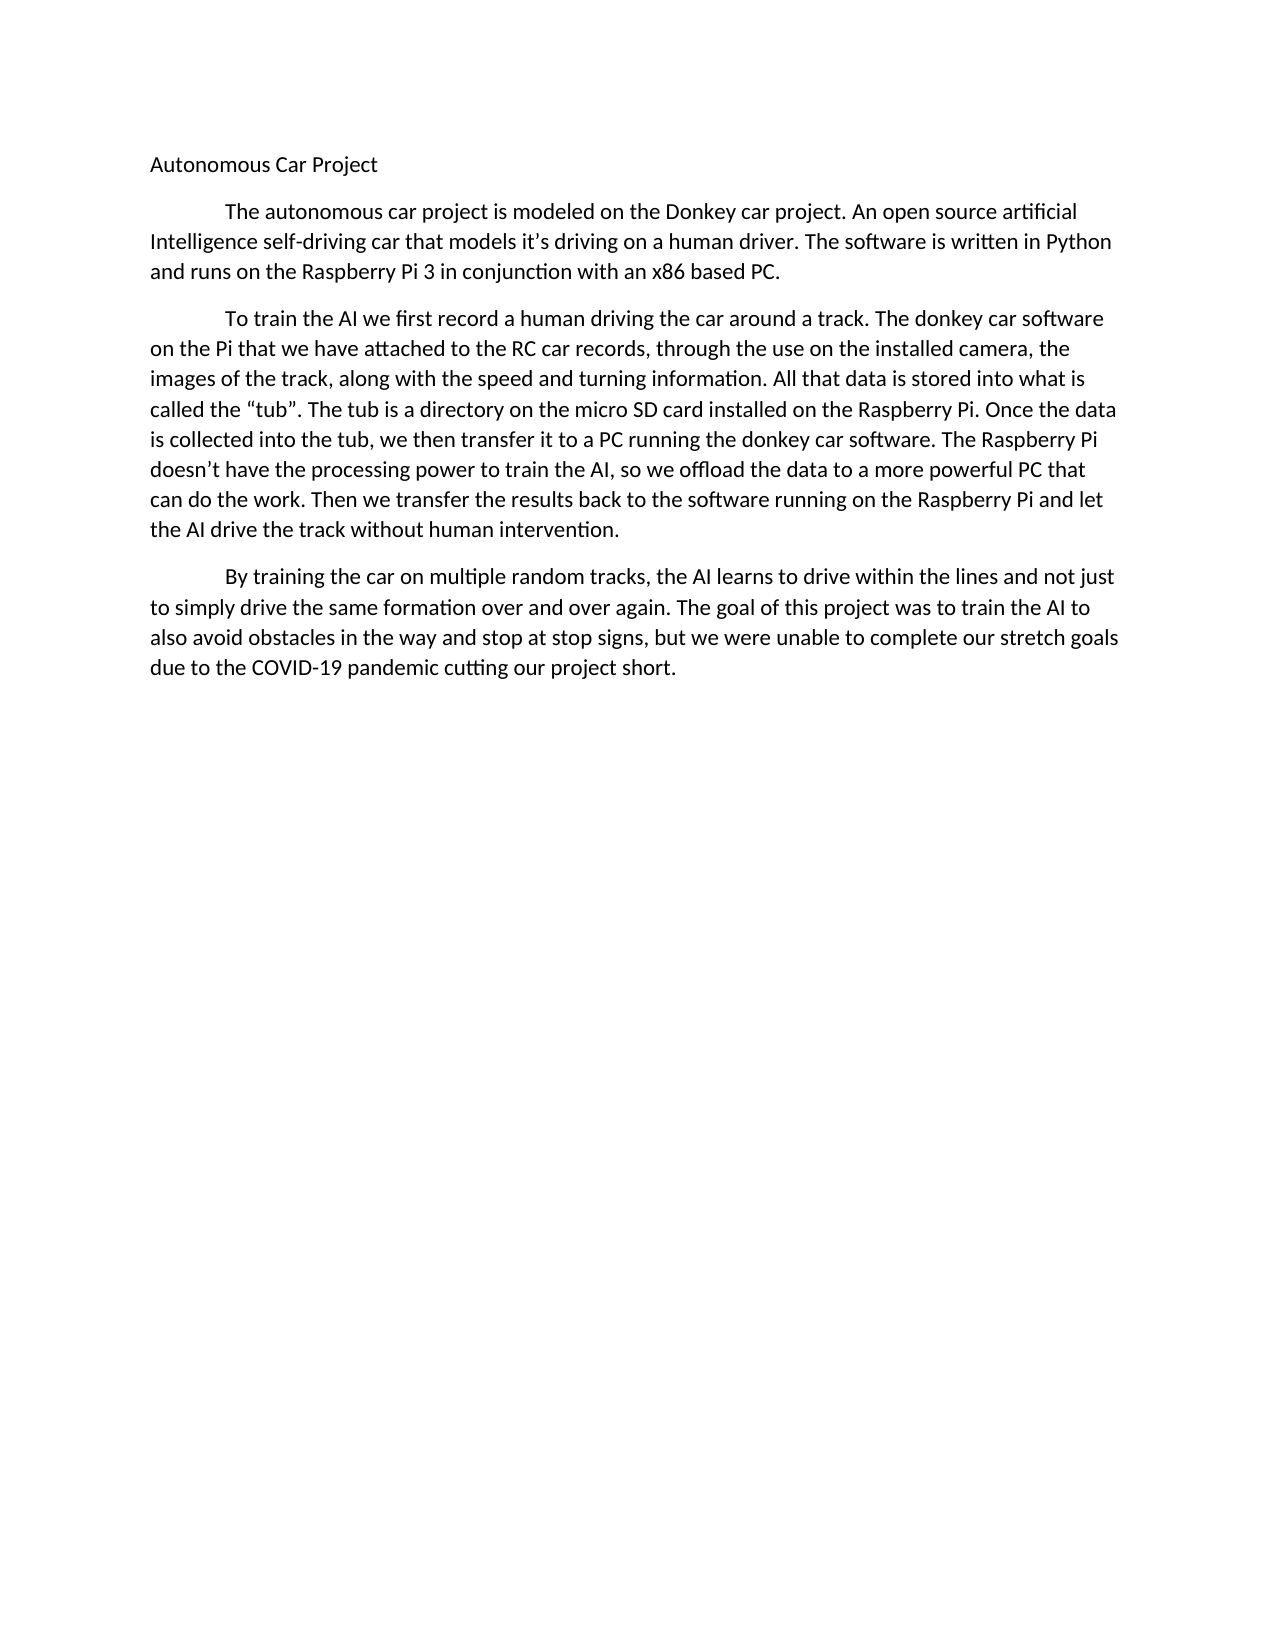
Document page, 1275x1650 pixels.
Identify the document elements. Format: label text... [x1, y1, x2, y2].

text To train the AI we first record a human driving the car around a track. The donkey car software on the Pi that we have attached to the RC car records, through the use on the installed camera, the images of the track, along with the speed and turning information. All that data is stored into what is called the “tub”. The tub is a directory on the micro SD card installed on the Raspberry Pi. Once the data is collected into the tub, we then transfer it to a PC running the donkey car software. The Raspberry Pi doesn’t have the processing power to train the AI, so we offload the data to a more powerful PC that can do the work. Then we transfer the results back to the software running on the Raspberry Pi and let the AI drive the track without human intervention. [150, 304, 1125, 544]
text Autonomous Car Project [150, 150, 1125, 178]
text The autonomous car project is modeled on the Donkey car project. An open source artificial Intelligence self-driving car that models it’s driving on a human driver. The software is written in Python and runs on the Raspberry Pi 3 in conjunction with an x86 based PC. [150, 197, 1125, 285]
text By training the car on multiple random tracks, the AI learns to drive within the lines and not just to simply drive the same formation over and over again. The goal of this project was to train the AI to also avoid obstacles in the way and stop at stop signs, but we were unable to complete our stretch goals due to the COVID-19 pandemic cutting our project short. [150, 562, 1125, 681]
